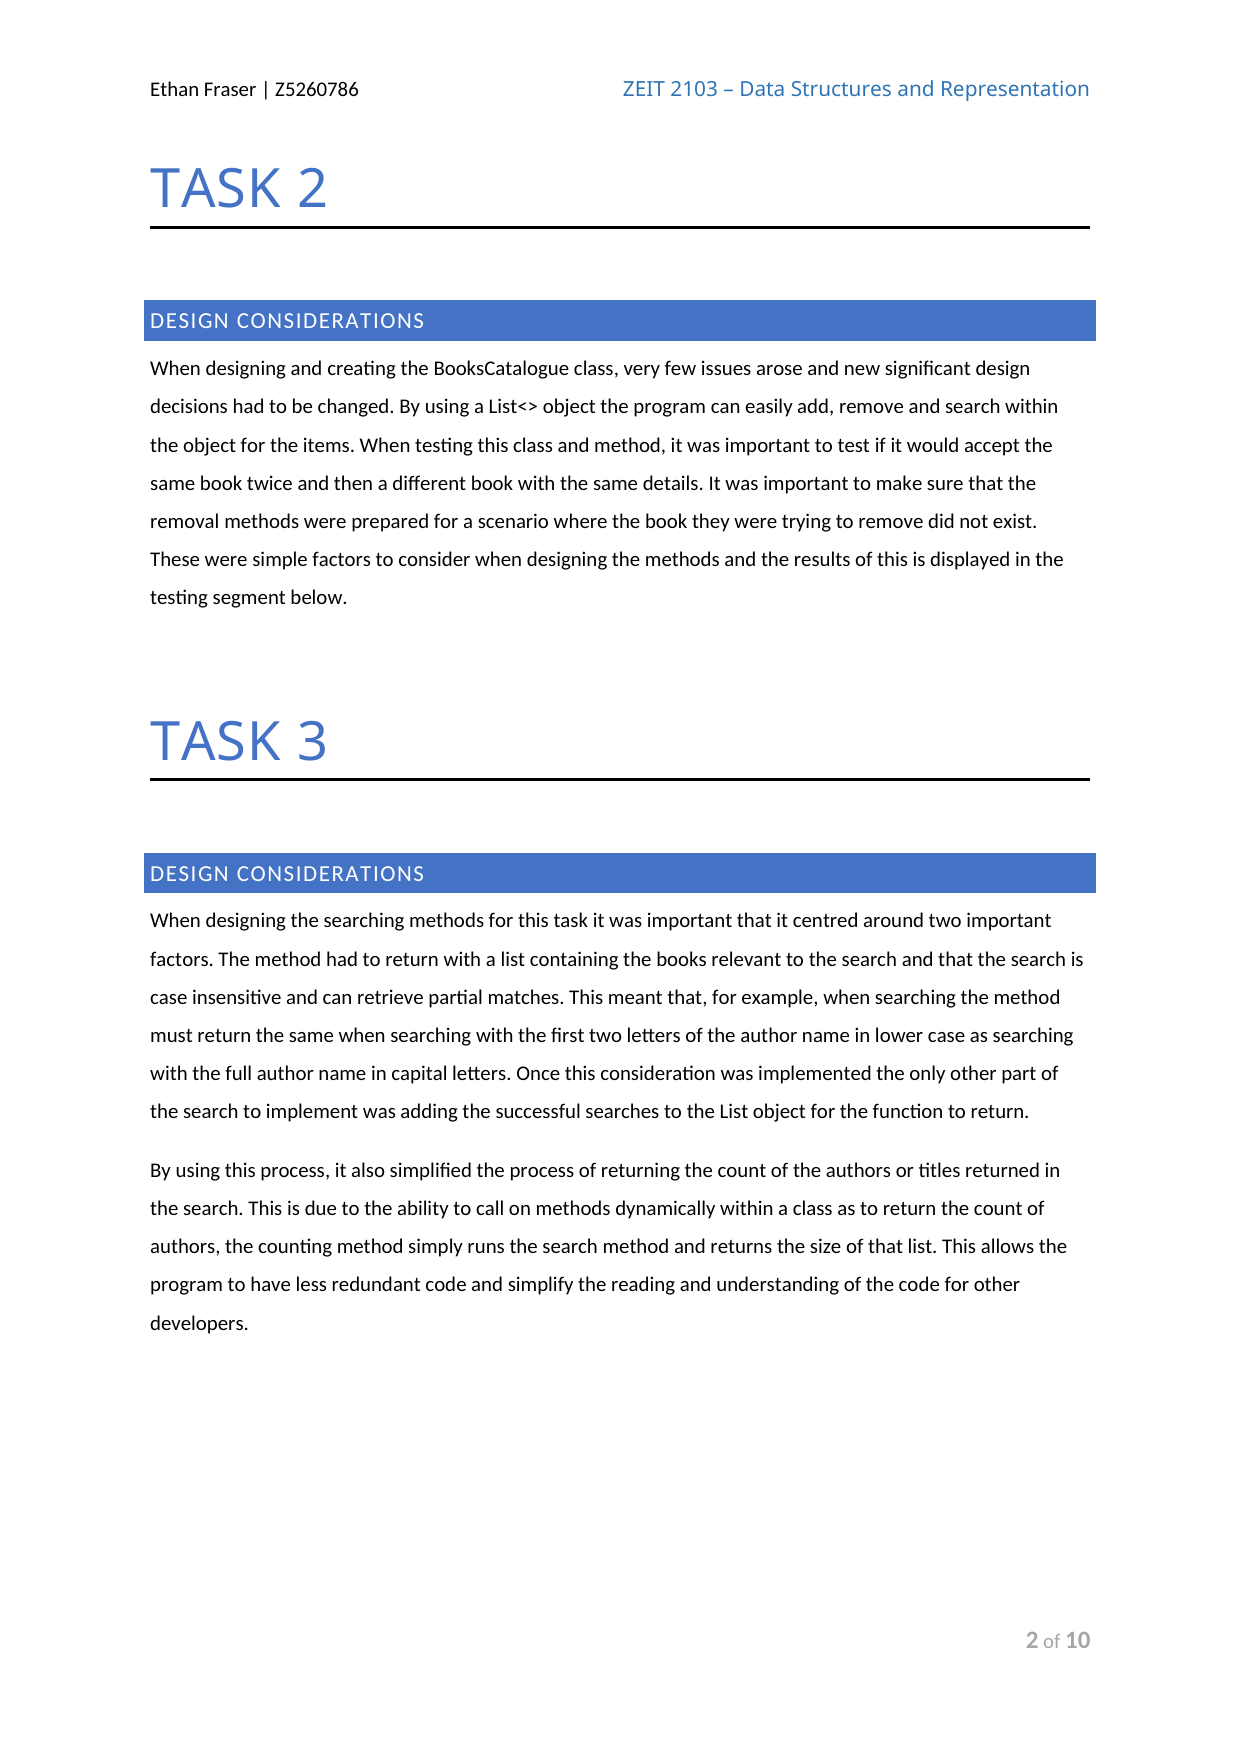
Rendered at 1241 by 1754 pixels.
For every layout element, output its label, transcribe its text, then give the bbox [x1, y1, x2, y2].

text When designing and creating the BooksCatalogue class, very few issues arose and new significant design decisions had to be changed. By using a List<> object the program can easily add, remove and search within the object for the items. When testing this class and method, it was important to test if it would accept the same book twice and then a different book with the same details. It was important to make sure that the removal methods were prepared for a scenario where the book they were trying to remove did not exist. These were simple factors to consider when designing the methods and the results of this is displayed in the testing segment below. [150, 356, 1090, 610]
text When designing the searching methods for this task it was important that it centred around two important factors. The method had to return with a list containing the books relevant to the search and that the search is case insensitive and can retrieve partial matches. This meant that, for example, when searching the method must return the same when searching with the first two letters of the author name in lower case as searching with the full author name in capital letters. Once this consideration was implemented the only other part of the search to implement was adding the successful searches to the List object for the function to return. [150, 908, 1090, 1124]
title Task 2 [150, 150, 1090, 226]
text By using this process, it also simplified the process of returning the count of the authors or titles returned in the search. This is due to the ability to call on methods dynamically within a class as to return the count of authors, the counting method simply runs the search method and returns the size of that list. This allows the program to have less redundant code and simplify the reading and understanding of the code for other developers. [150, 1157, 1090, 1335]
title Task 3 [150, 702, 1090, 778]
subtitle Design considerations [150, 859, 1090, 887]
subtitle DESIGN CONSIDERATIONS [150, 307, 1090, 335]
